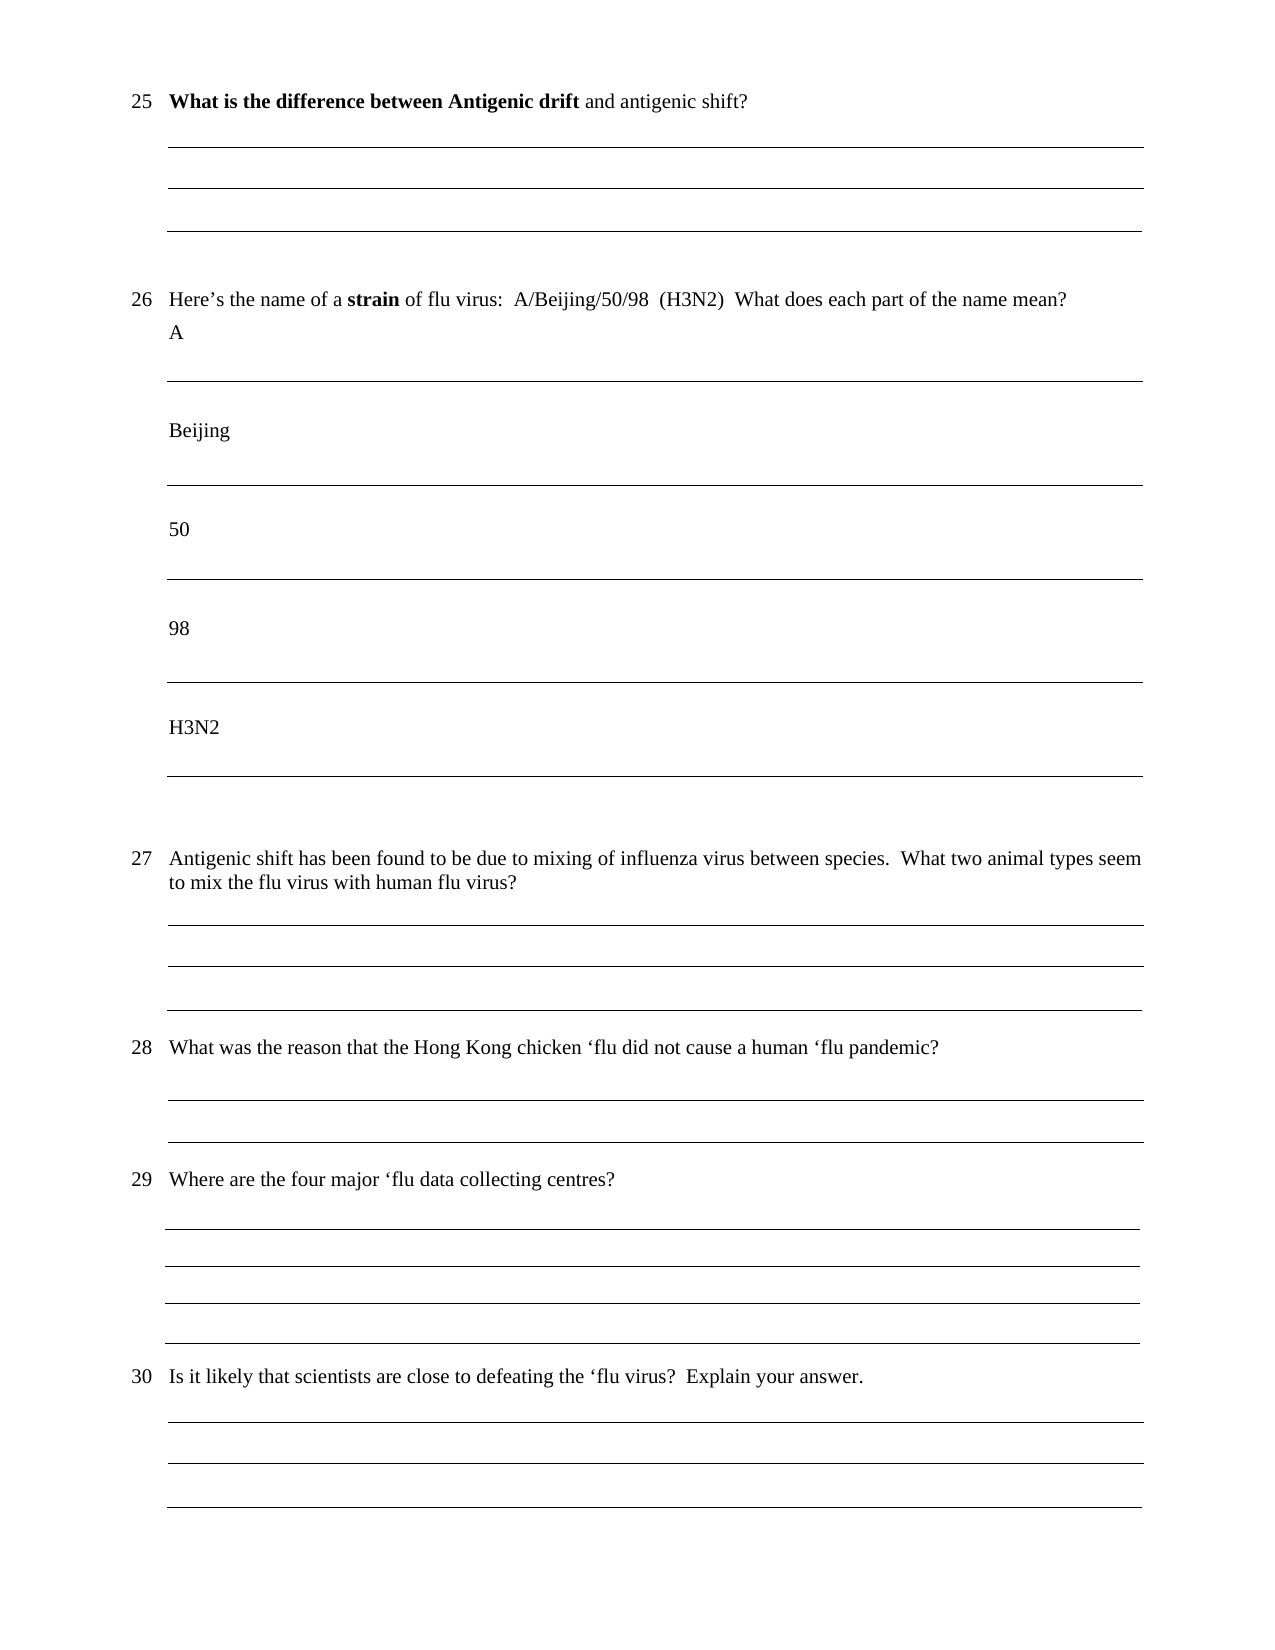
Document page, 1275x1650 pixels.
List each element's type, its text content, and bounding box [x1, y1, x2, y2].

text 50 [169, 517, 1144, 539]
list Antigenic shift has been found to be due to mixing of influenza virus between species. What two animal types seem to mix the flu virus with human flu virus? [131, 846, 1144, 894]
list What was the reason that the Hong Kong chicken ‘flu did not cause a human ‘flu pandemic? [131, 1035, 1144, 1059]
list What is the difference between Antigenic drift and antigenic shift? [131, 89, 1144, 113]
text H3N2 [169, 714, 1144, 736]
list Where are the four major ‘flu data collecting centres? [131, 1167, 1144, 1191]
list Is it likely that scientists are close to defeating the ‘flu virus? Explain your answer. [131, 1364, 1144, 1388]
list Here’s the name of a strain of flu virus: A/Beijing/50/98 (H3N2) What does each part of the name mean? [131, 287, 1144, 311]
text 98 [169, 616, 1144, 640]
text A [169, 319, 1144, 341]
